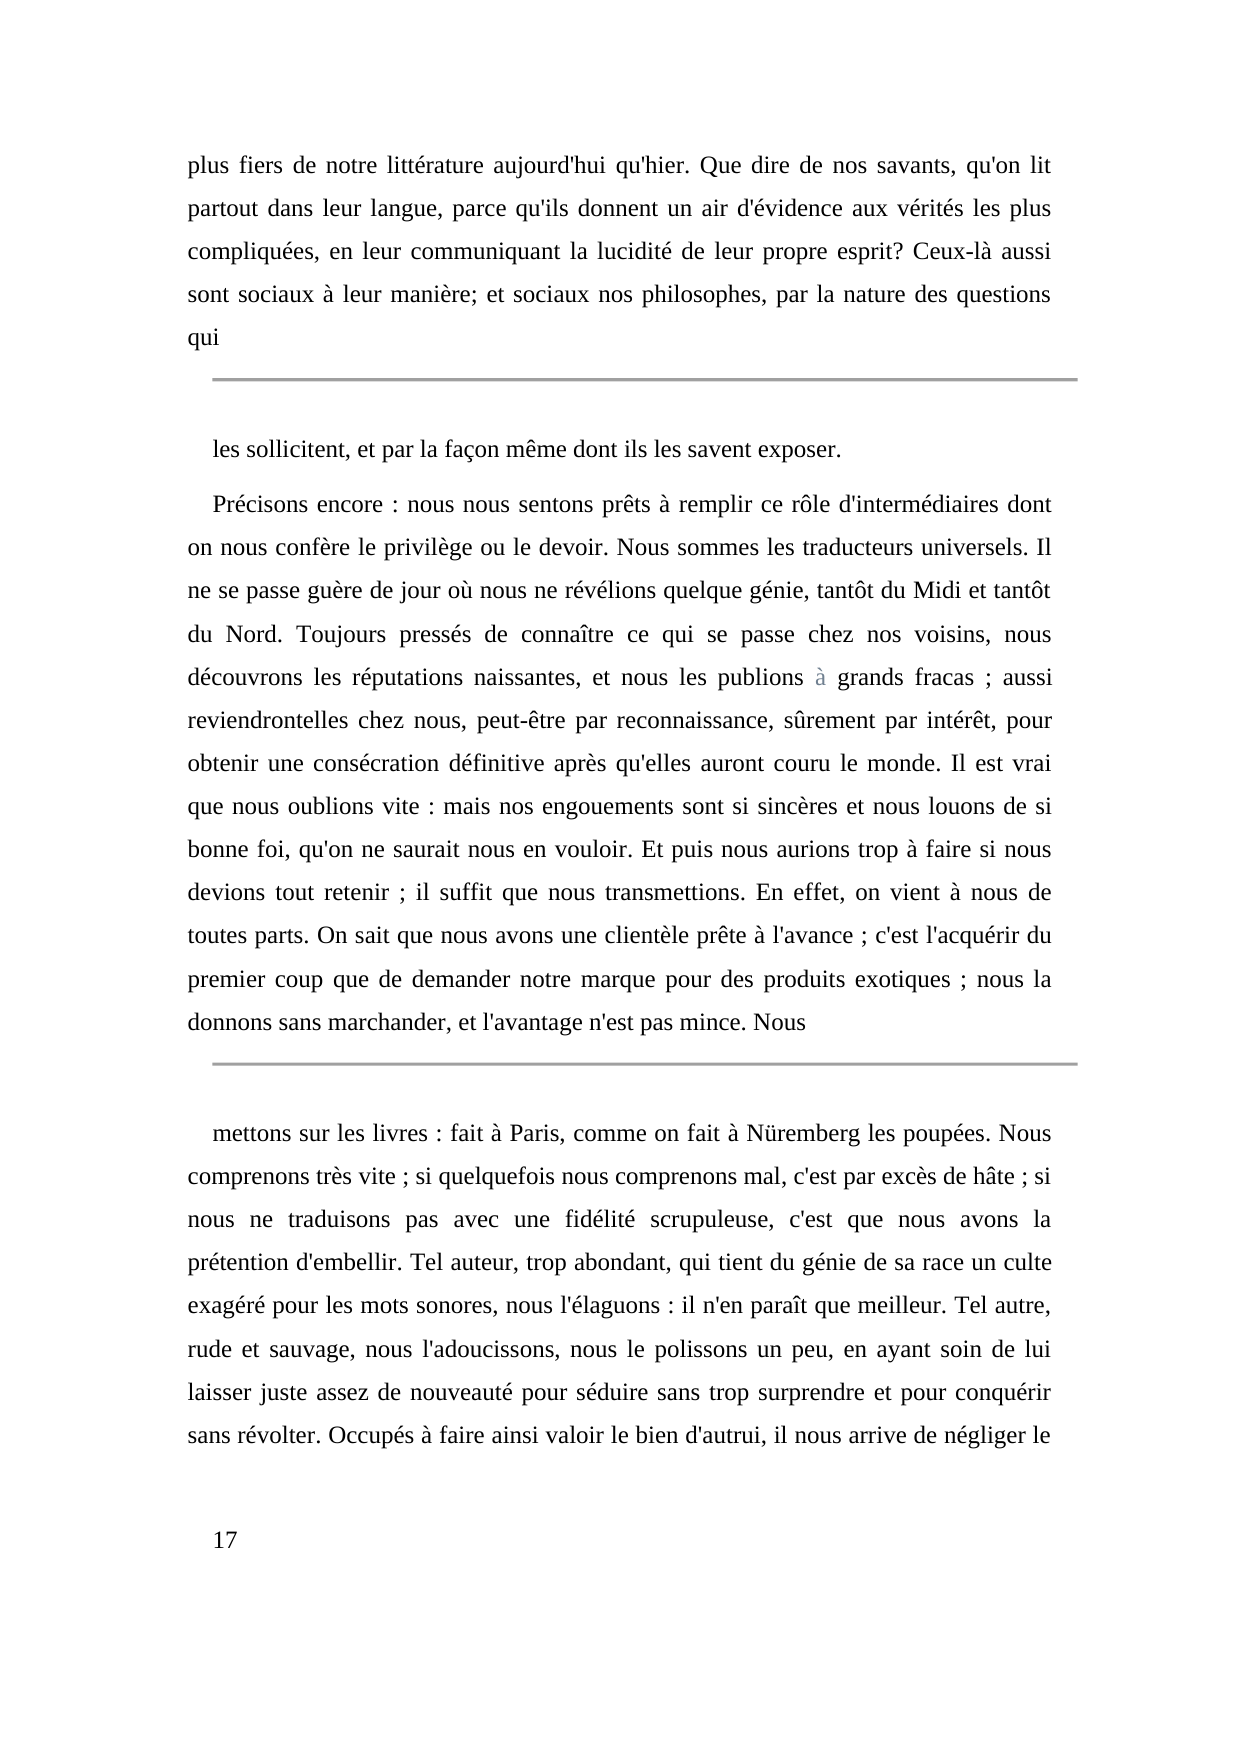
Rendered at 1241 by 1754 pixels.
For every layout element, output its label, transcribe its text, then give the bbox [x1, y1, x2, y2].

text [187, 1118, 1053, 1449]
text Précisons encore : nous nous sentons prêts à remplir ce rôle d'intermédiaires dont on nous confère le privilège ou le devoir. Nous sommes les traducteurs universels. Il ne se passe guère de jour où nous ne révélions quelque génie, tantôt du Midi et tantôt du Nord. Toujours pressés de connaître ce qui se passe chez nos voisins, nous découvrons les réputations naissantes, et nous les publions à grands fracas ; aussi reviendrontelles chez nous, peut-être par reconnaissance, sûrement par intérêt, pour obtenir une consécration définitive après qu'elles auront couru le monde. Il est vrai que nous oublions vite : mais nos engouements sont si sincères et nous louons de si bonne foi, qu'on ne saurait nous en vouloir. Et puis nous aurions trop à faire si nous devions tout retenir ; il suffit que nous transmettions. En effet, on vient à nous de toutes parts. On sait que nous avons une clientèle prête à l'avance ; c'est l'acquérir du premier coup que de demander notre marque pour des produits exotiques ; nous la donnons sans marchander, et l'avantage n'est pas mince. Nous [187, 489, 1053, 1036]
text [187, 150, 1053, 351]
text les sollicitent, et par la façon même dont ils les savent exposer. [187, 434, 1053, 462]
